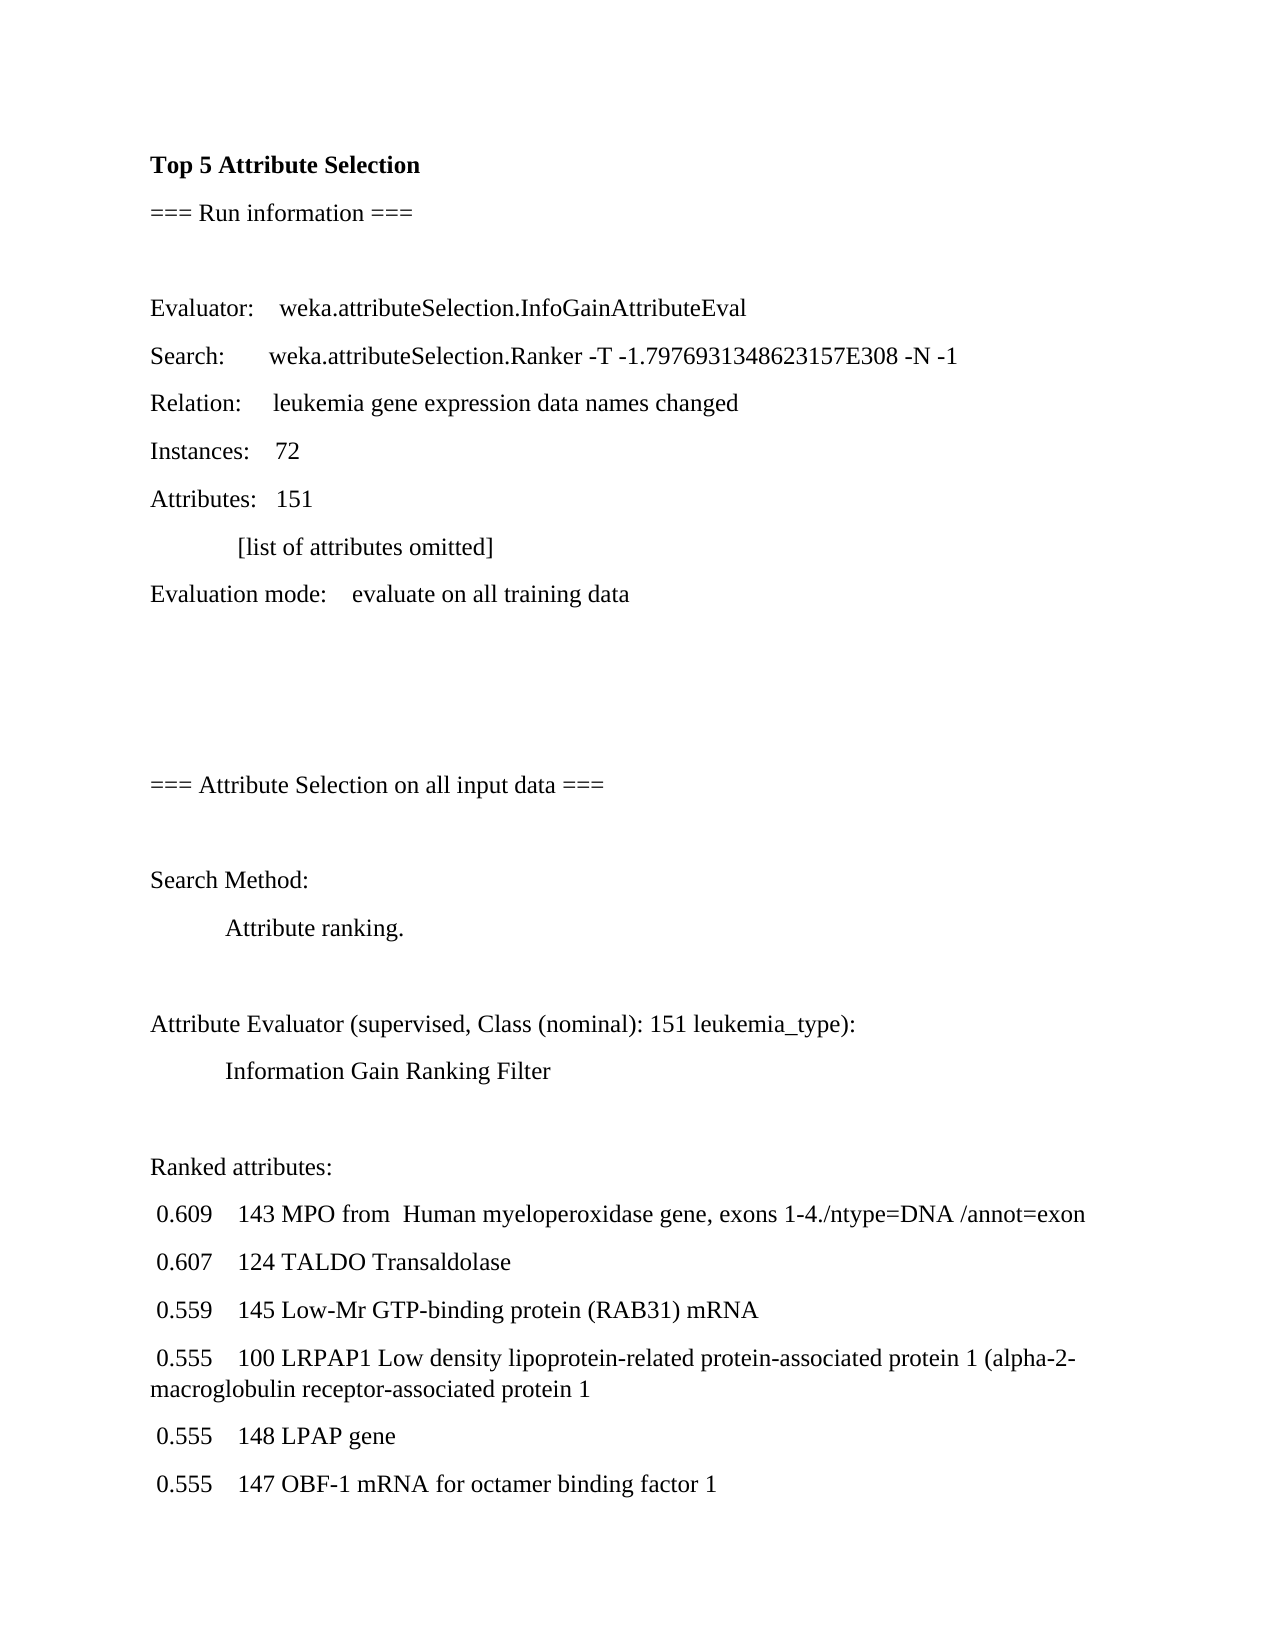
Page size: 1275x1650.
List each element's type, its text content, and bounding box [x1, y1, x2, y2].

text Instances: 72 [150, 436, 1125, 465]
text Attribute ranking. [150, 913, 1125, 942]
text 0.607 124 TALDO Transaldolase [150, 1247, 1125, 1276]
text [list of attributes omitted] [150, 532, 1125, 560]
text Evaluation mode: evaluate on all training data [150, 579, 1125, 608]
text === Run information === [150, 198, 1125, 226]
text Attribute Evaluator (supervised, Class (nominal): 151 leukemia_type): [150, 1009, 1125, 1037]
text 0.609 143 MPO from Human myeloperoxidase gene, exons 1-4./ntype=DNA /annot=exon [150, 1199, 1125, 1228]
text Attributes: 151 [150, 484, 1125, 513]
text Relation: leukemia gene expression data names changed [150, 388, 1125, 417]
text Top 5 Attribute Selection [150, 150, 1125, 179]
text 0.555 147 OBF-1 mRNA for octamer binding factor 1 [150, 1469, 1125, 1498]
text 0.559 145 Low-Mr GTP-binding protein (RAB31) mRNA [150, 1295, 1125, 1324]
text 0.555 100 LRPAP1 Low density lipoprotein-related protein-associated protein 1 (alpha-2-macroglobulin receptor-associated protein 1 [150, 1343, 1125, 1402]
text Ranked attributes: [150, 1152, 1125, 1181]
text Search: weka.attributeSelection.Ranker -T -1.7976931348623157E308 -N -1 [150, 341, 1125, 369]
text Evaluator: weka.attributeSelection.InfoGainAttributeEval [150, 293, 1125, 322]
text 0.555 148 LPAP gene [150, 1421, 1125, 1450]
text === Attribute Selection on all input data === [150, 770, 1125, 799]
text Search Method: [150, 866, 1125, 894]
text Information Gain Ranking Filter [150, 1056, 1125, 1085]
